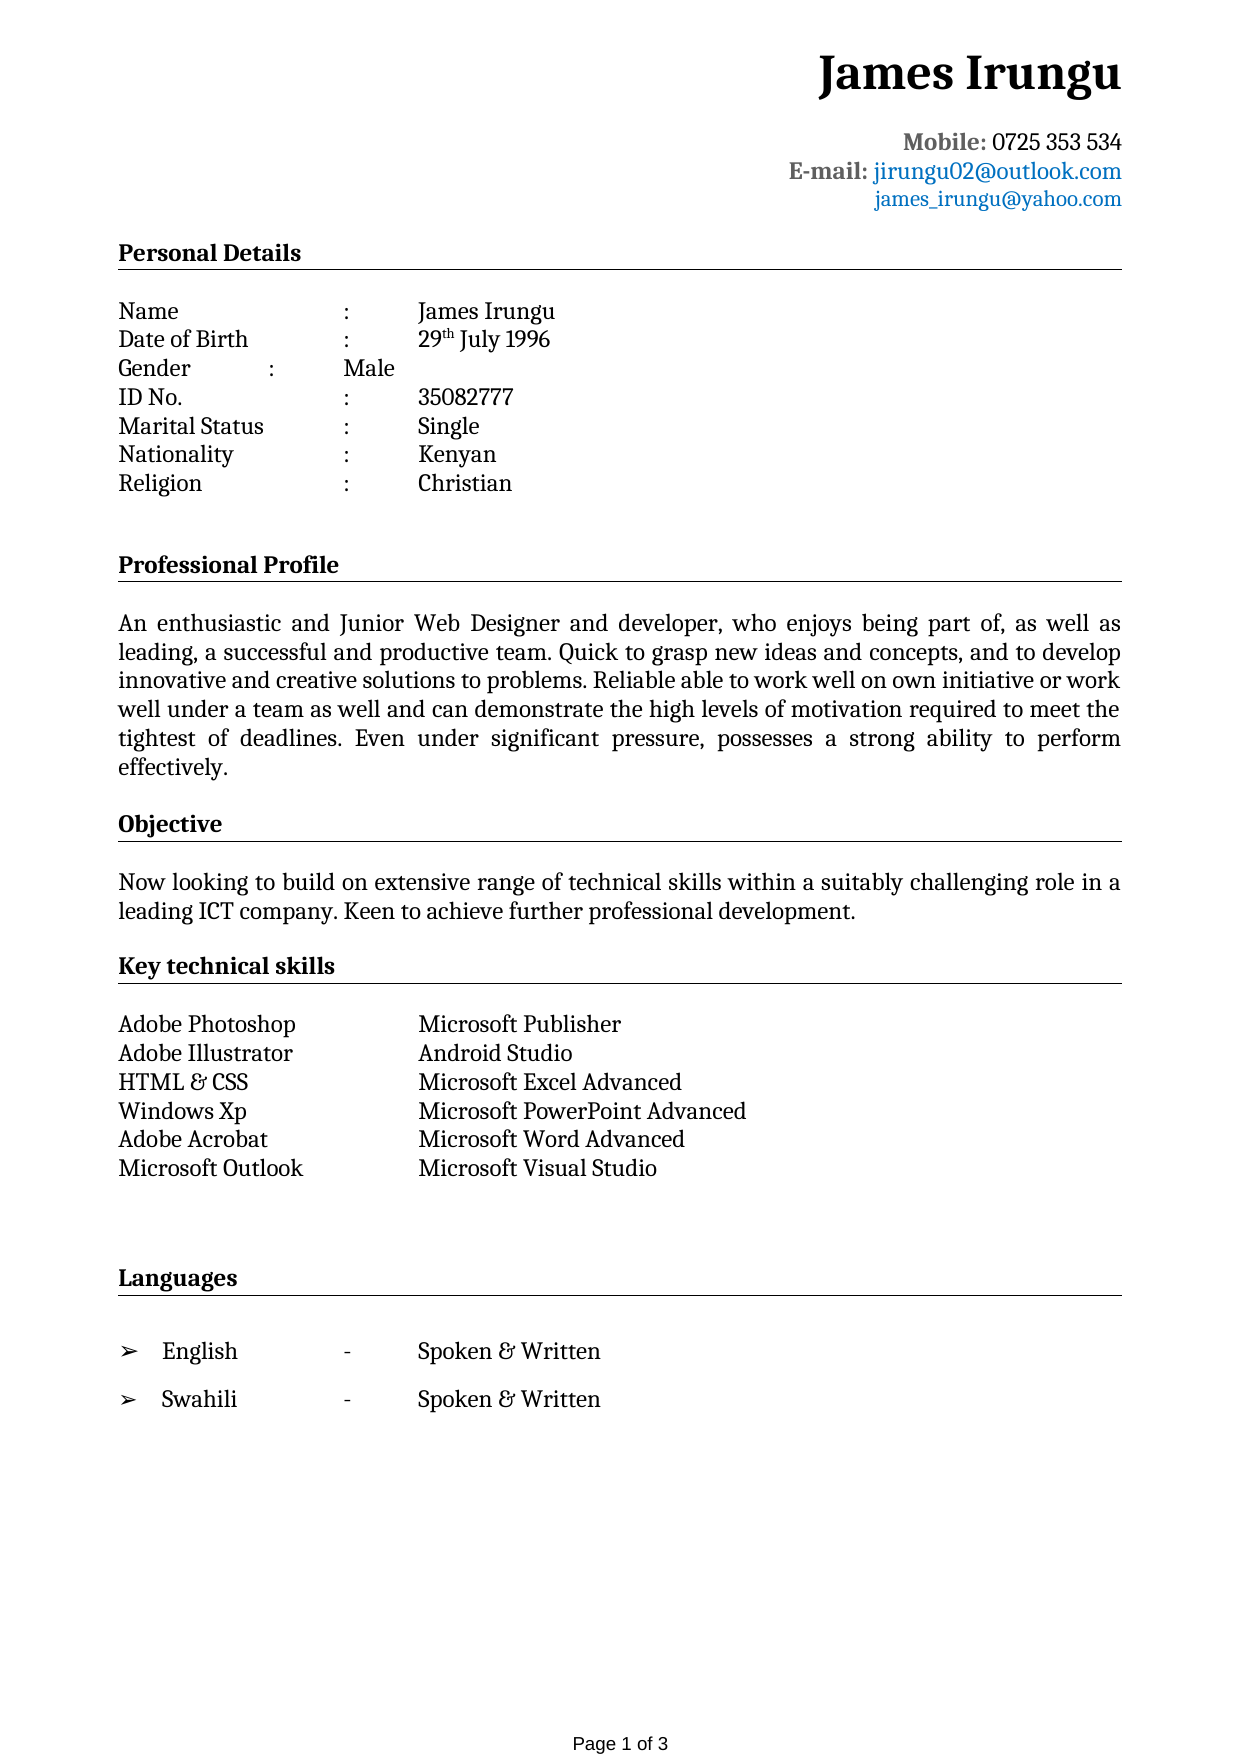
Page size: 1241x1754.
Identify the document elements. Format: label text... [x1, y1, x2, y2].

text Adobe Illustrator Android Studio [118, 1039, 1122, 1068]
text Mobile: 0725 353 534 [118, 128, 1122, 157]
text Nationality : Kenyan [118, 440, 1122, 469]
text An enthusiastic and Junior Web Designer and developer, who enjoys being part of, as well as leading, a successful and productive team. Quick to grasp new ideas and concepts, and to develop innovative and creative solutions to problems. Reliable able to work well on own initiative or work well under a team as well and can demonstrate the high levels of motivation required to meet the tightest of deadlines. Even under significant pressure, possesses a strong ability to perform effectively. [118, 609, 1122, 781]
text Date of Birth : 29th July 1996 [118, 325, 1122, 354]
subtitle Key technical skills [118, 952, 1122, 983]
text ID No. : 35082777 [118, 383, 1122, 412]
text Name : James Irungu [118, 297, 1122, 325]
text james_irungu@yahoo.com [118, 186, 1122, 212]
text Adobe Photoshop Microsoft Publisher [118, 1010, 1122, 1039]
text James Irungu [118, 44, 1122, 102]
text Microsoft Outlook Microsoft Visual Studio [118, 1154, 1122, 1209]
text Religion : Christian [118, 469, 1122, 498]
text Now looking to build on extensive range of technical skills within a suitably challenging role in a leading ICT company. Keen to achieve further professional development. [118, 868, 1122, 926]
text HTML & CSS Microsoft Excel Advanced [118, 1068, 1122, 1097]
text Adobe Acrobat Microsoft Word Advanced [118, 1125, 1122, 1154]
subtitle Professional Profile [118, 551, 1122, 581]
text E-mail: jirungu02@outlook.com [118, 157, 1122, 186]
subtitle Objective [118, 810, 1122, 841]
subtitle Languages [118, 1264, 1122, 1295]
text Marital Status : Single [118, 412, 1122, 440]
text Gender : Male [118, 354, 1122, 383]
subtitle Personal Details [118, 238, 1122, 269]
list English - Spoken & Written [118, 1323, 1122, 1374]
text Windows Xp Microsoft PowerPoint Advanced [118, 1097, 1122, 1125]
list Swahili - Spoken & Written [118, 1374, 1122, 1421]
